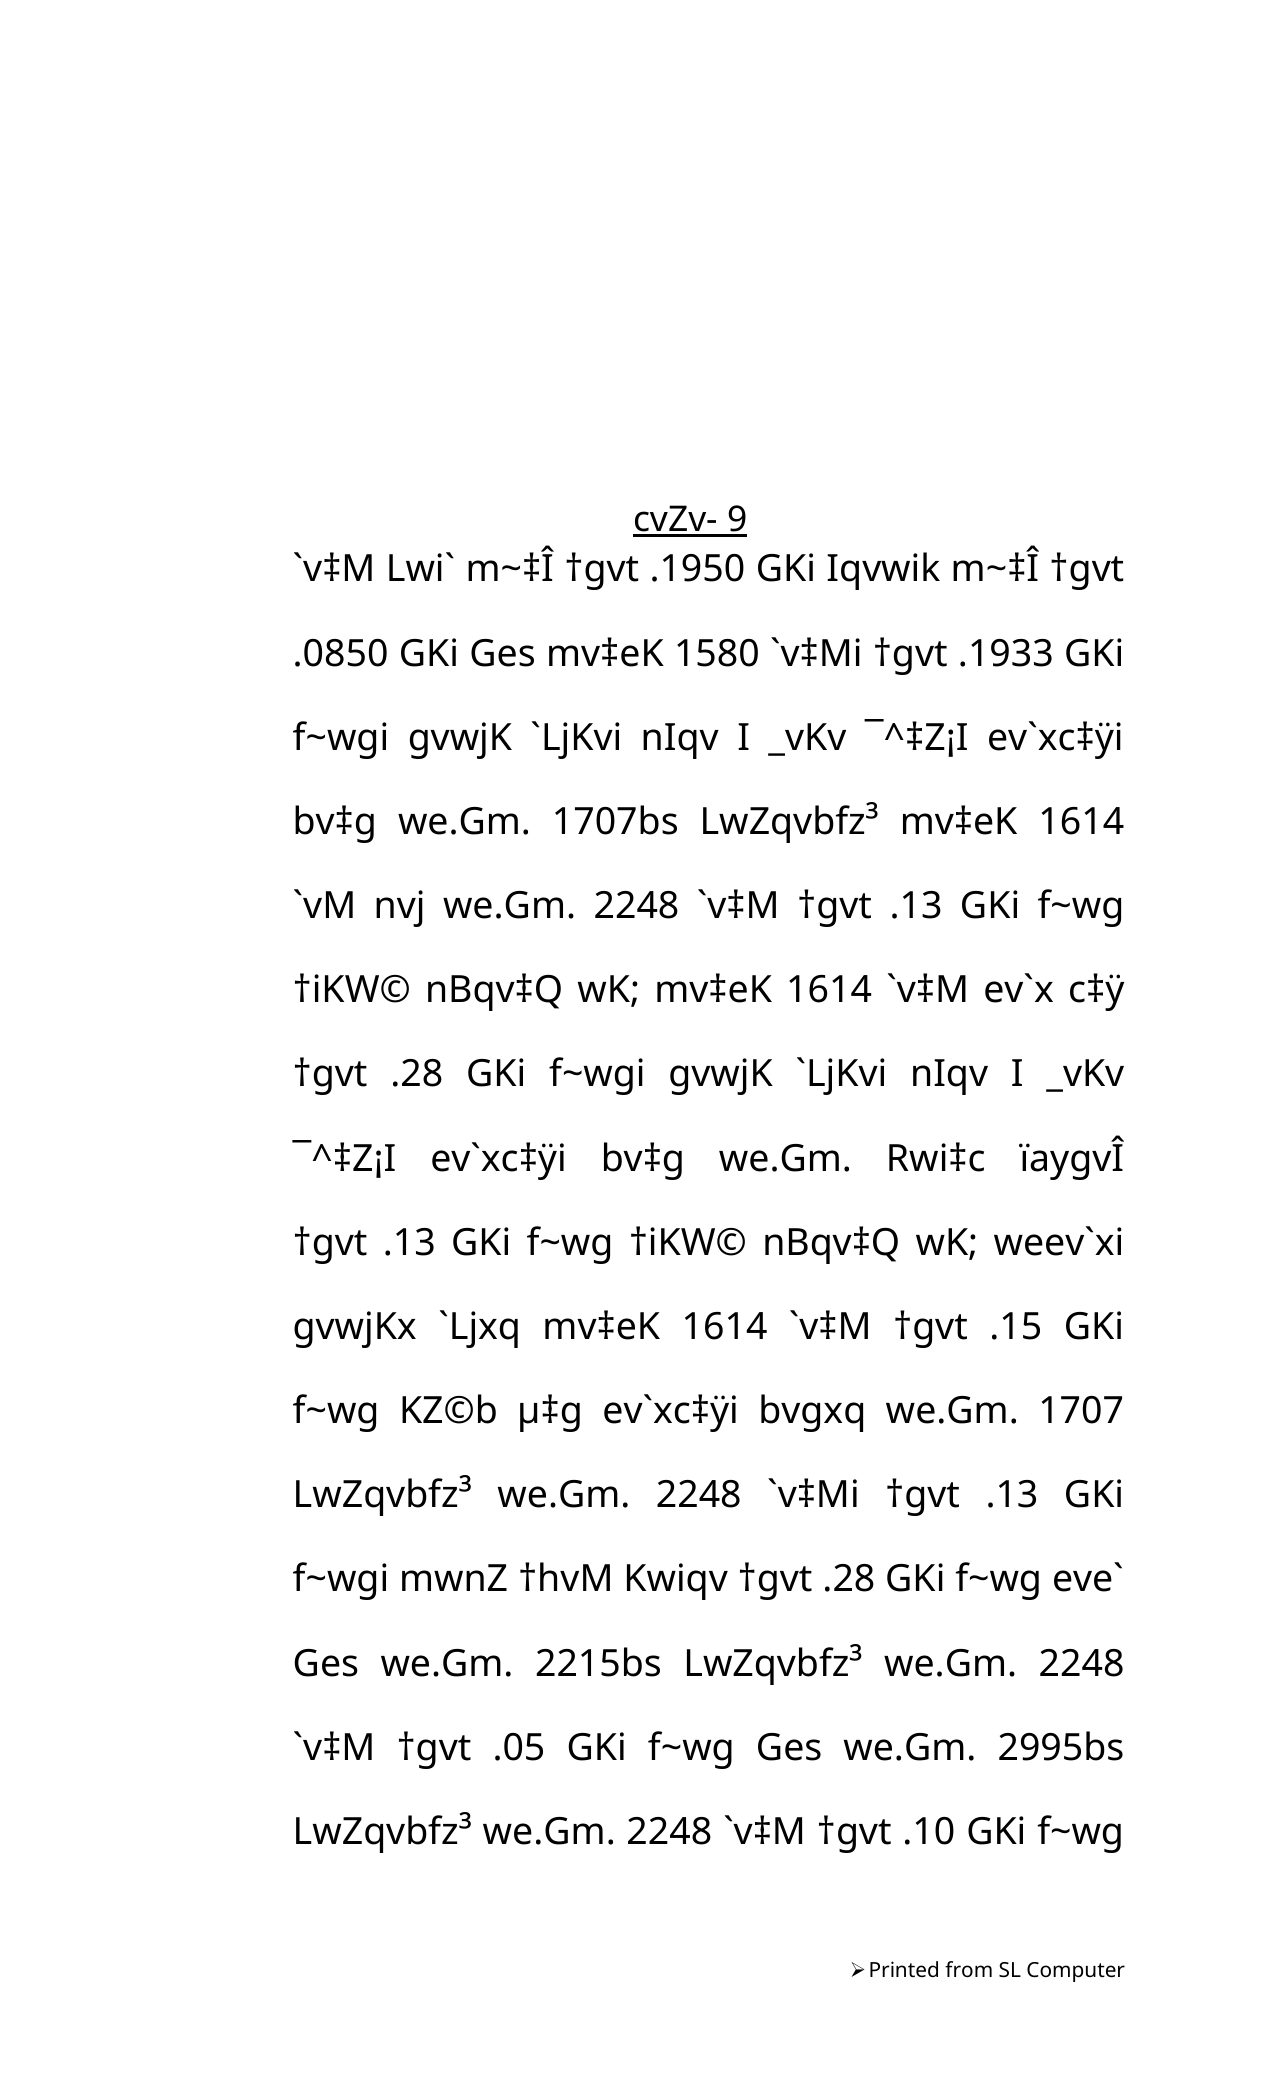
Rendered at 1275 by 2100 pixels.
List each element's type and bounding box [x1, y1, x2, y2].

list [255, 542, 1125, 1855]
